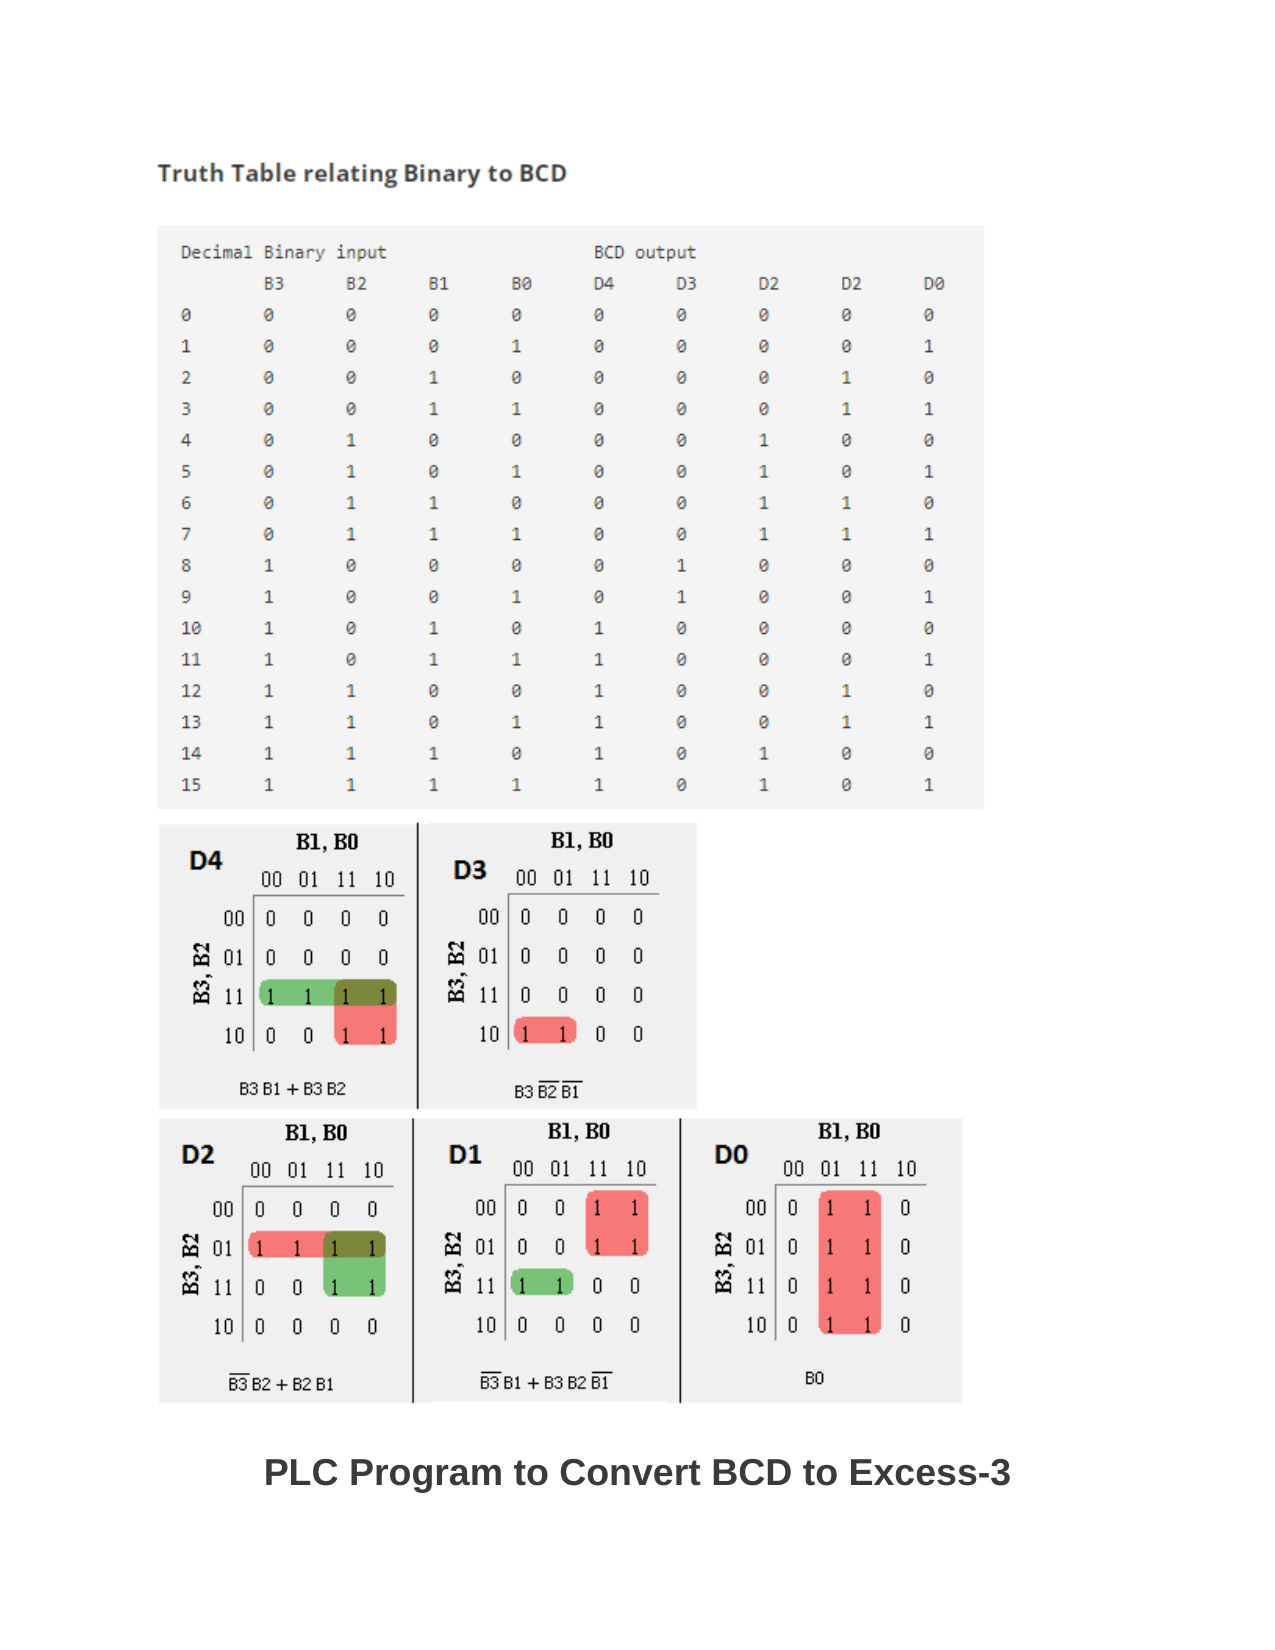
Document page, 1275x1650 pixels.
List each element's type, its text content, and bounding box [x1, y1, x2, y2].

picture [150, 150, 985, 1422]
subtitle PLC Program to Convert BCD to Excess-3 [150, 1450, 1125, 1493]
